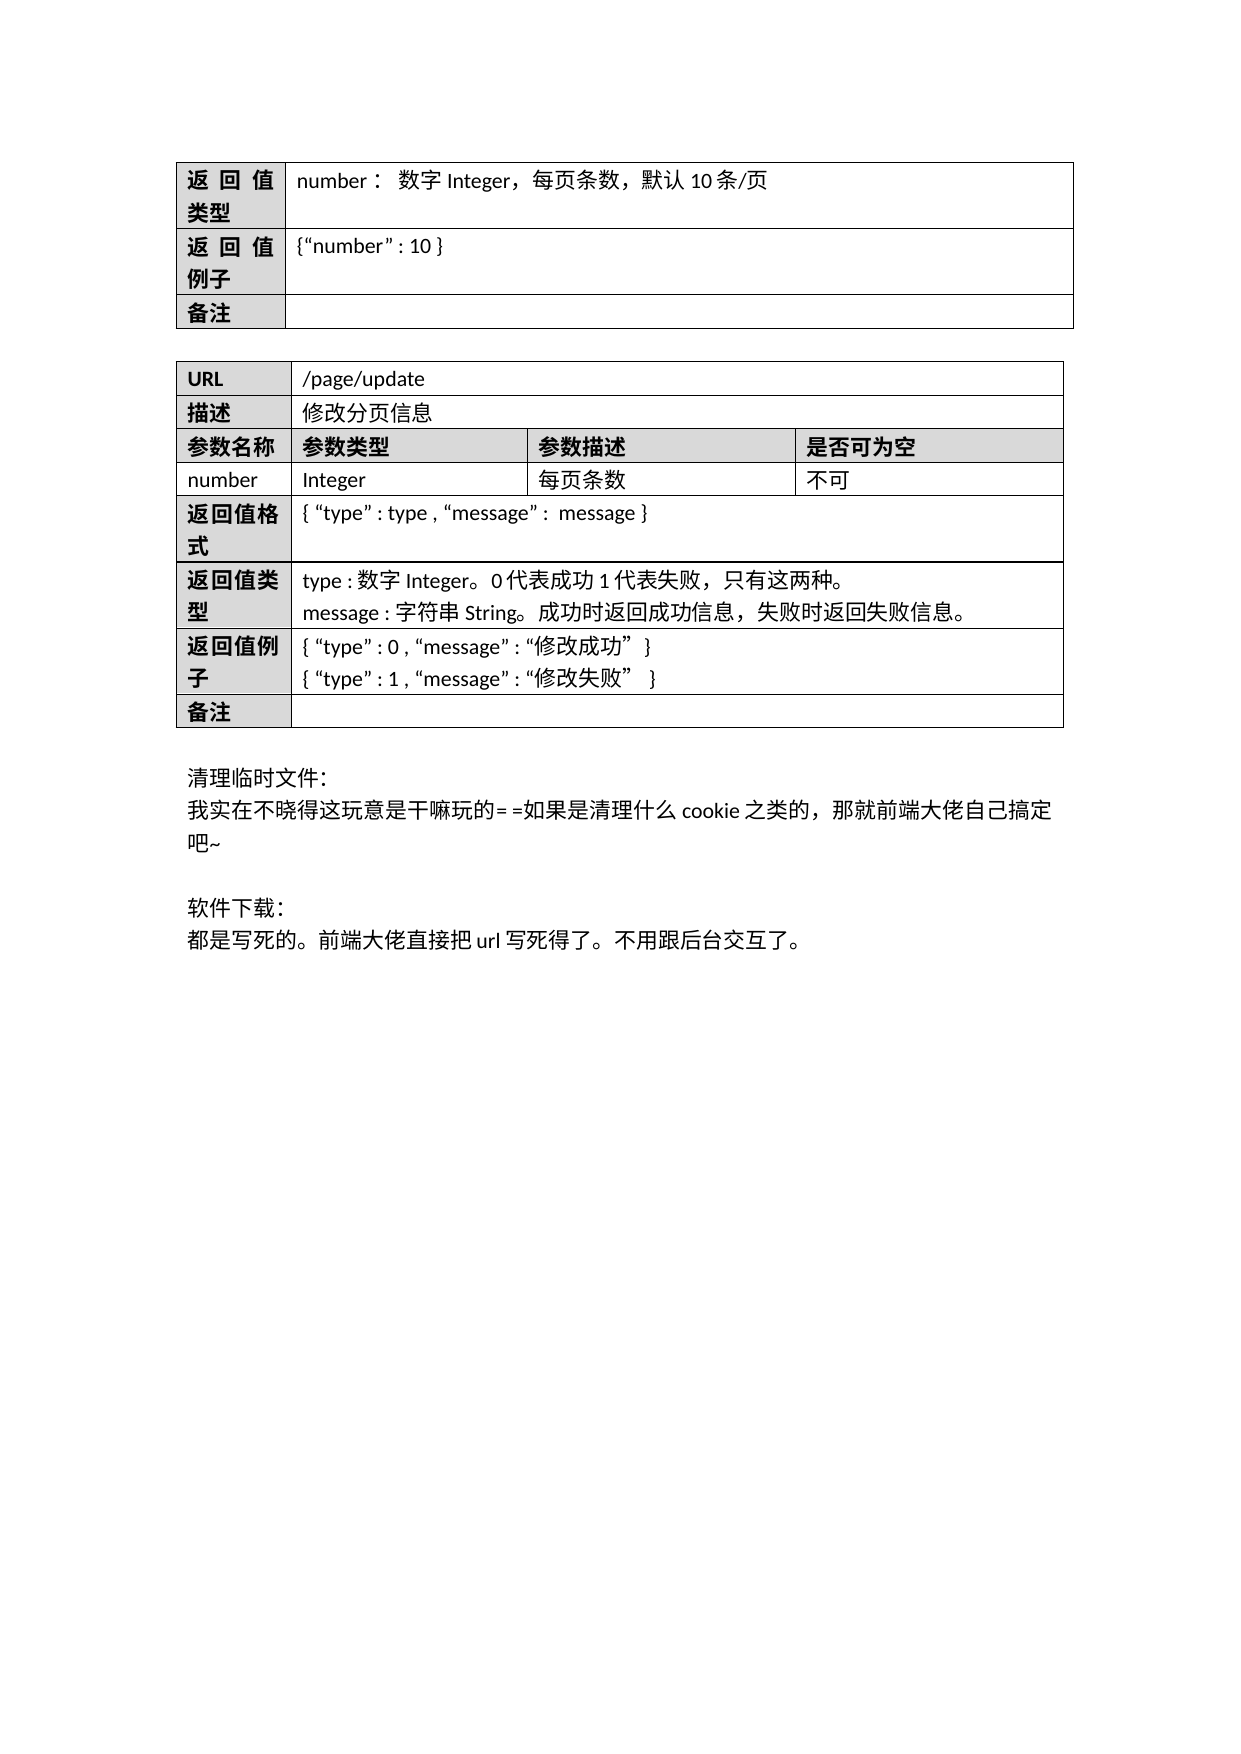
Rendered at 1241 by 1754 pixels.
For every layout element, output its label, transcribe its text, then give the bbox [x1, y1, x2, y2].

table_cell 返回值例子 [177, 229, 285, 294]
table_cell 返回值类型 [177, 163, 285, 228]
table_cell 备注 [177, 295, 285, 328]
table_cell { “type” : 0 , “message” : “修改成功”} { “type” : 1 , “message” : “修改失败” } [292, 629, 1063, 693]
text 清理临时文件： [187, 761, 1053, 793]
table_cell 参数类型 [292, 429, 527, 462]
table_cell number ： 数字Integer，每页条数，默认10条/页 [286, 163, 1073, 228]
table_cell 参数名称 [177, 429, 291, 462]
table_header /page/update [292, 362, 1063, 395]
table_cell 修改分页信息 [292, 396, 1063, 428]
table_header URL [177, 362, 291, 395]
table_cell 返回值类型 [177, 563, 291, 627]
table_cell type : 数字Integer。0代表成功1代表失败，只有这两种。 message : 字符串String。成功时返回成功信息，失败时返回失败信息。 [292, 563, 1063, 627]
table_cell 不可 [796, 463, 1063, 495]
table_cell 返回值例子 [177, 629, 291, 693]
table_cell 描述 [177, 396, 291, 428]
table_cell 返回值格式 [177, 496, 291, 561]
table_cell 参数描述 [528, 429, 795, 462]
table_cell 每页条数 [528, 463, 795, 495]
table_cell number [177, 463, 291, 495]
table_cell 是否可为空 [796, 429, 1063, 462]
table_cell Integer [292, 463, 527, 495]
text 我实在不晓得这玩意是干嘛玩的= =如果是清理什么cookie之类的，那就前端大佬自己搞定吧~ [187, 793, 1053, 858]
text 都是写死的。前端大佬直接把url写死得了。不用跟后台交互了。 [187, 923, 1053, 956]
table_cell {“number” : 10 } [286, 229, 1073, 294]
table_cell { “type” : type , “message” : message } [292, 496, 1063, 561]
text 软件下载： [187, 891, 1053, 923]
table_cell [286, 295, 1073, 328]
table_cell 备注 [177, 695, 291, 727]
table_cell [292, 695, 1063, 727]
